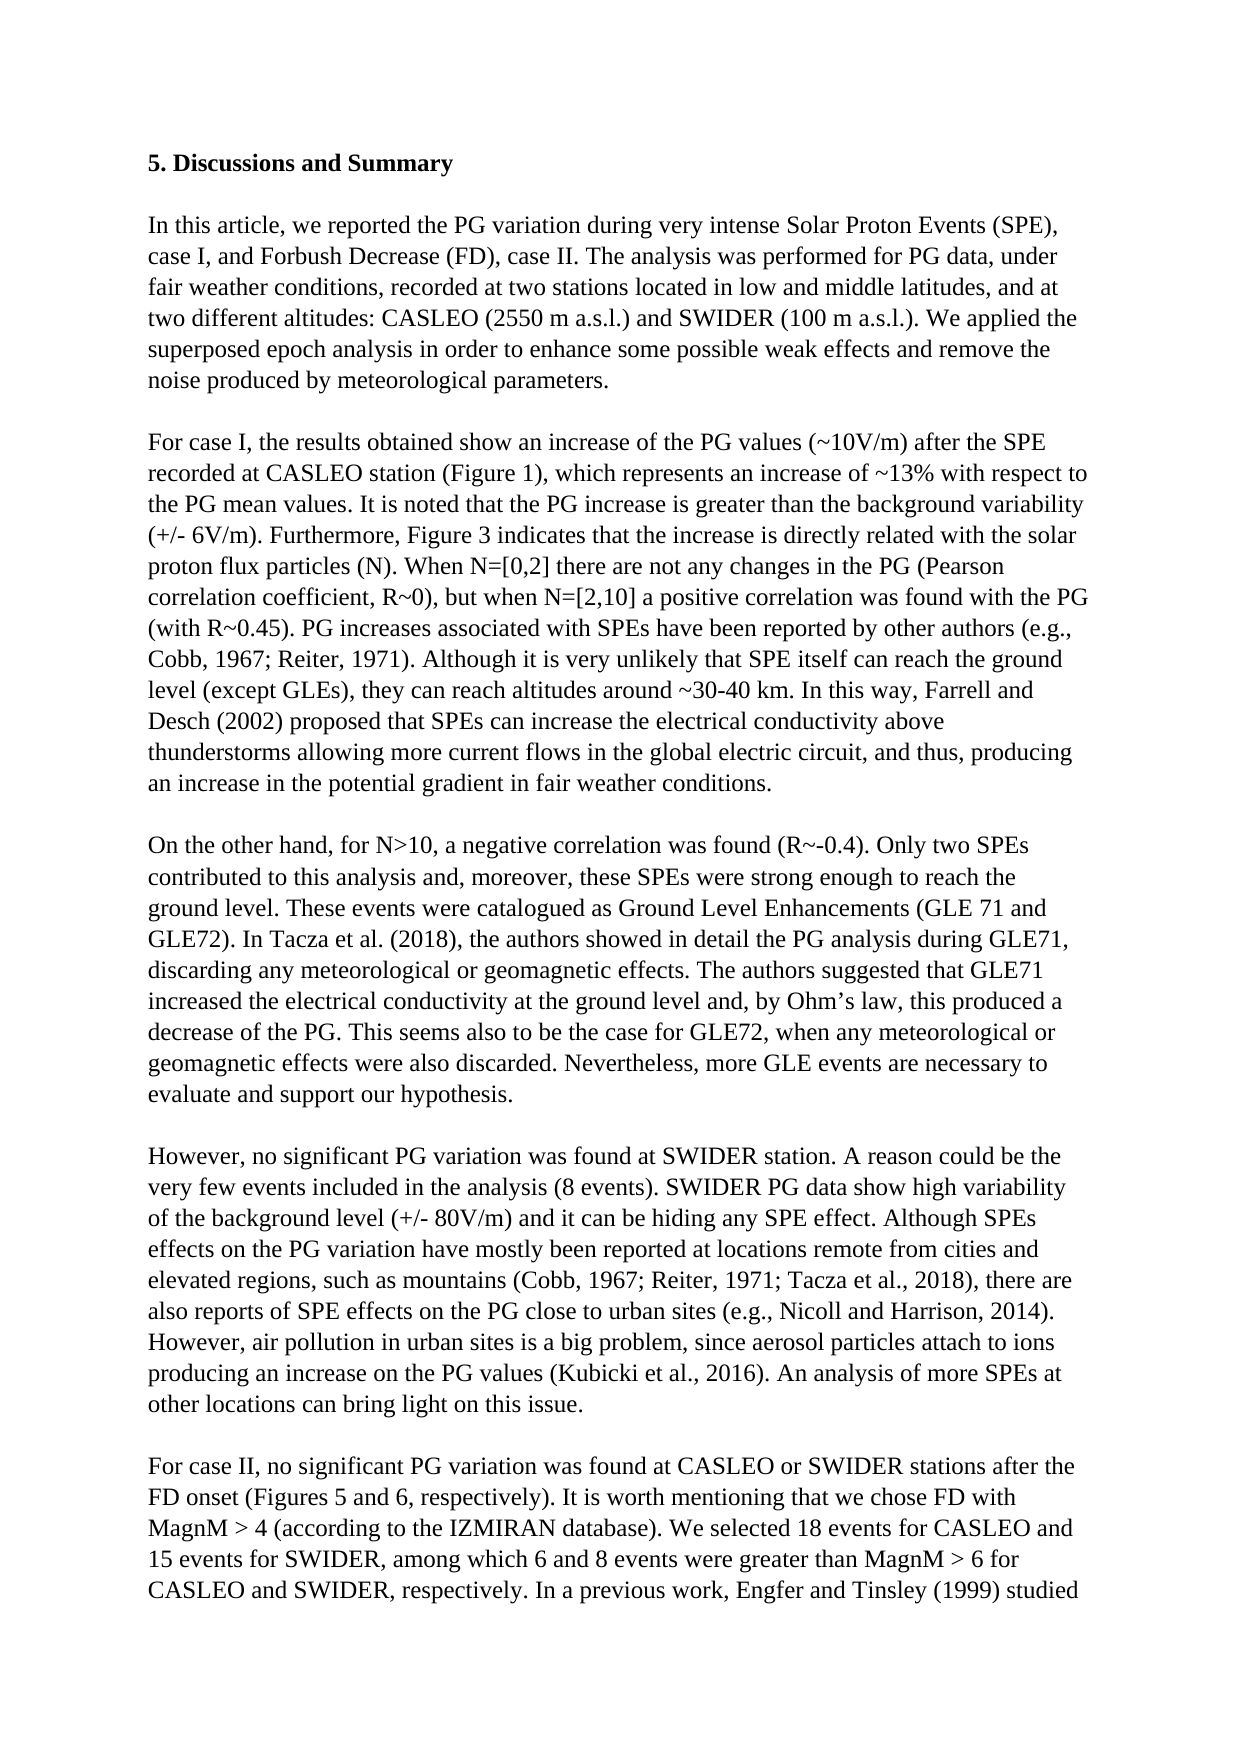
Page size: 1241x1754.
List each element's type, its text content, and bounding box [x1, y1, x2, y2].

text For case I, the results obtained show an increase of the PG values (~10V/m) after the SPE recorded at CASLEO station (Figure 1), which represents an increase of ~13% with respect to the PG mean values. It is noted that the PG increase is greater than the background variability (+/- 6V/m). Furthermore, Figure 3 indicates that the increase is directly related with the solar proton flux particles (N). When N=[0,2] there are not any changes in the PG (Pearson correlation coefficient, R~0), but when N=[2,10] a positive correlation was found with the PG (with R~0.45). PG increases associated with SPEs have been reported by other authors (e.g., Cobb, 1967; Reiter, 1971). Although it is very unlikely that SPE itself can reach the ground level (except GLEs), they can reach altitudes around ~30-40 km. In this way, Farrell and Desch (2002) proposed that SPEs can increase the electrical conductivity above thunderstorms allowing more current flows in the global electric circuit, and thus, producing an increase in the potential gradient in fair weather conditions. [148, 427, 1093, 797]
text In this article, we reported the PG variation during very intense Solar Proton Events (SPE), case I, and Forbush Decrease (FD), case II. The analysis was performed for PG data, under fair weather conditions, recorded at two stations located in low and middle latitudes, and at two different altitudes: CASLEO (2550 m a.s.l.) and SWIDER (100 m a.s.l.). We applied the superposed epoch analysis in order to enhance some possible weak effects and remove the noise produced by meteorological parameters. [148, 210, 1093, 394]
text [148, 1451, 1093, 1604]
text However, no significant PG variation was found at SWIDER station. A reason could be the very few events included in the analysis (8 events). SWIDER PG data show high variability of the background level (+/- 80V/m) and it can be hiding any SPE effect. Although SPEs effects on the PG variation have mostly been reported at locations remote from cities and elevated regions, such as mountains (Cobb, 1967; Reiter, 1971; Tacza et al., 2018), there are also reports of SPE effects on the PG close to urban sites (e.g., Nicoll and Harrison, 2014). However, air pollution in urban sites is a big problem, since aerosol particles attach to ions producing an increase on the PG values (Kubicki et al., 2016). An analysis of more SPEs at other locations can bring light on this issue. [148, 1141, 1093, 1418]
text 5. Discussions and Summary [148, 148, 1093, 176]
text On the other hand, for N>10, a negative correlation was found (R~-0.4). Only two SPEs contributed to this analysis and, moreover, these SPEs were strong enough to reach the ground level. These events were catalogued as Ground Level Enhancements (GLE 71 and GLE72). In Tacza et al. (2018), the authors showed in detail the PG analysis during GLE71, discarding any meteorological or geomagnetic effects. The authors suggested that GLE71 increased the electrical conductivity at the ground level and, by Ohm’s law, this produced a decrease of the PG. This seems also to be the case for GLE72, when any meteorological or geomagnetic effects were also discarded. Nevertheless, more GLE events are necessary to evaluate and support our hypothesis. [148, 831, 1093, 1108]
